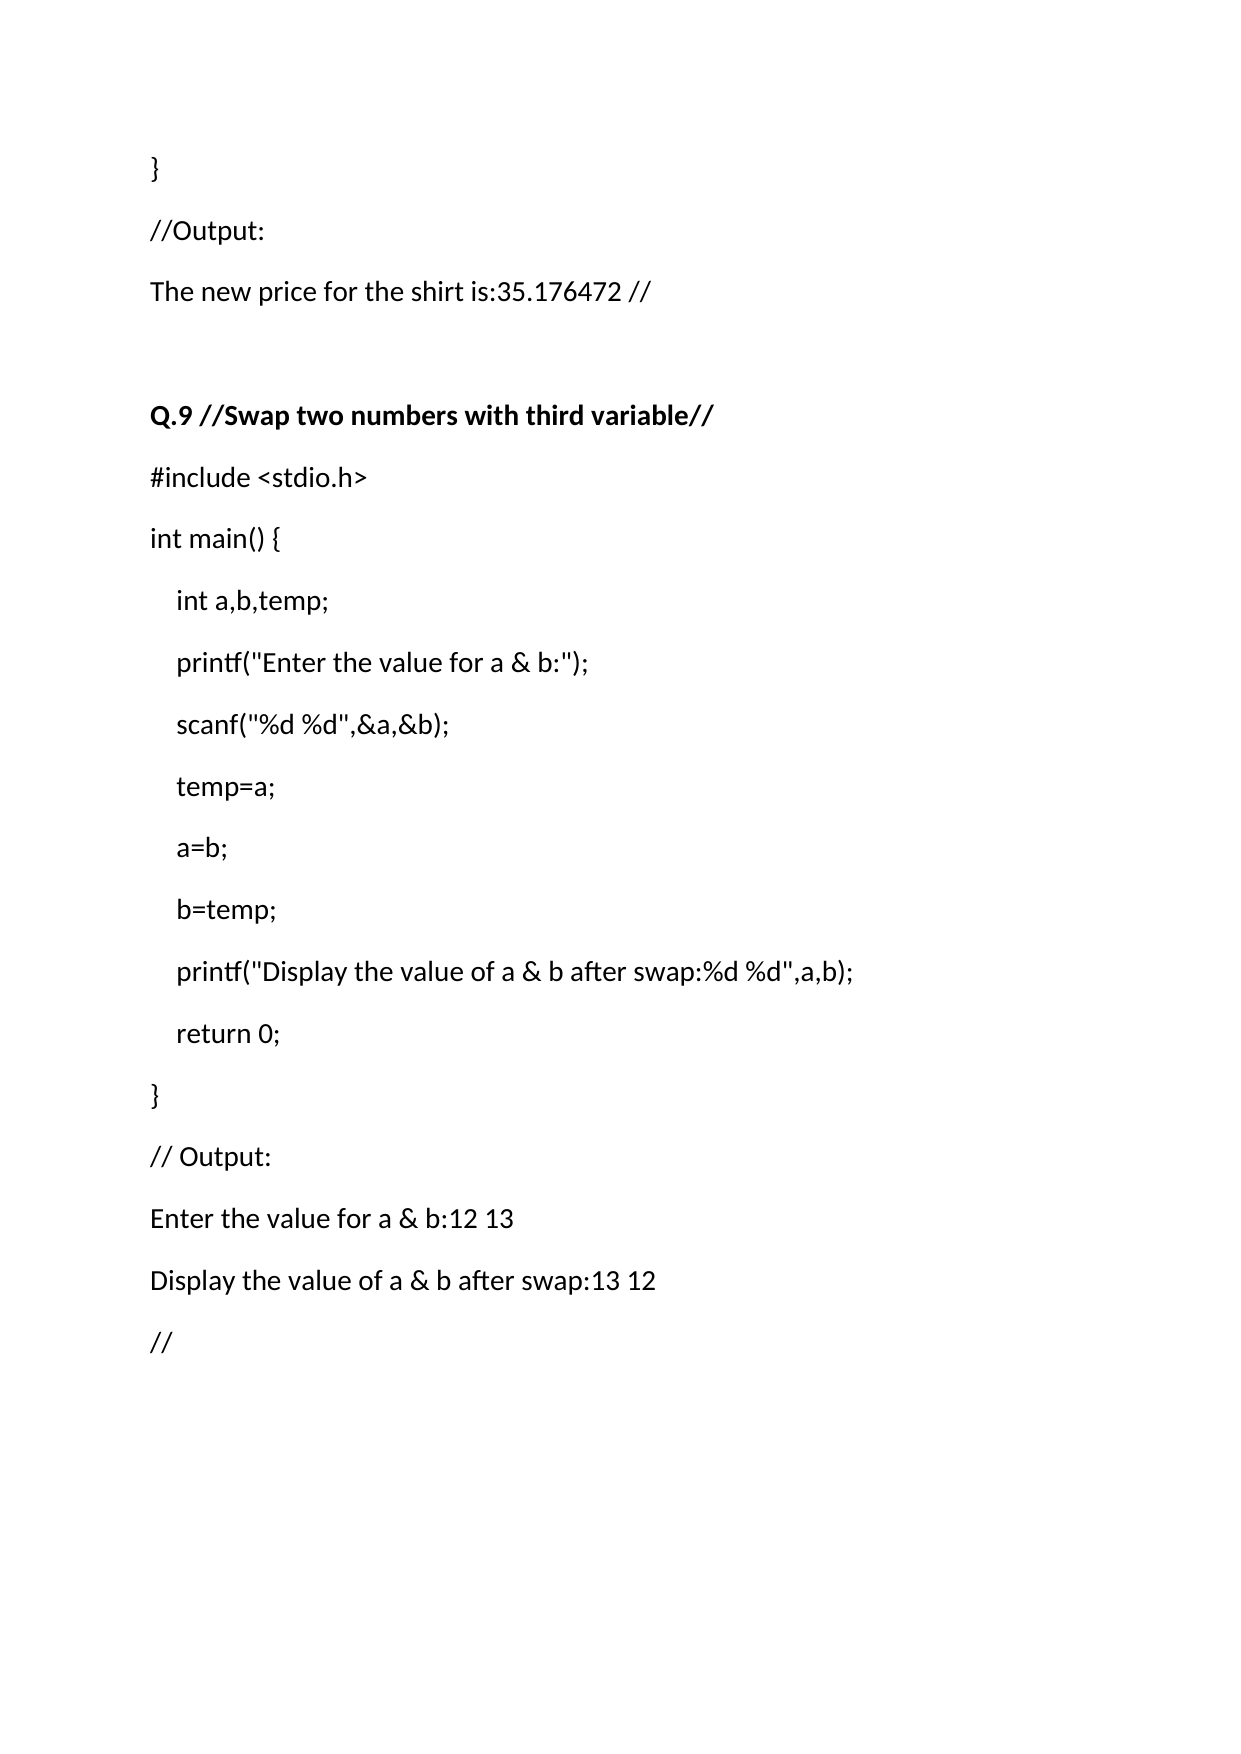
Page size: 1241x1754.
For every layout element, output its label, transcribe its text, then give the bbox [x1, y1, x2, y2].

text printf("Display the value of a & b after swap:%d %d",a,b); [150, 953, 1090, 989]
text #include <stdio.h> [150, 459, 1090, 494]
text temp=a; [150, 768, 1090, 803]
text //Output: [150, 212, 1090, 247]
text return 0; [150, 1015, 1090, 1050]
text scanf("%d %d",&a,&b); [150, 706, 1090, 742]
text b=temp; [150, 891, 1090, 927]
text int a,b,temp; [150, 582, 1090, 618]
text int main() { [150, 521, 1090, 556]
text // [150, 1324, 1090, 1359]
text printf("Enter the value for a & b:"); [150, 644, 1090, 680]
text // Output: [150, 1138, 1090, 1174]
text Display the value of a & b after swap:13 12 [150, 1262, 1090, 1297]
text Q.9 //Swap two numbers with third variable// [150, 397, 1090, 433]
text } [150, 150, 1090, 186]
text Enter the value for a & b:12 13 [150, 1200, 1090, 1236]
text } [150, 1077, 1090, 1112]
text The new price for the shirt is:35.176472 // [150, 273, 1090, 309]
text a=b; [150, 829, 1090, 865]
